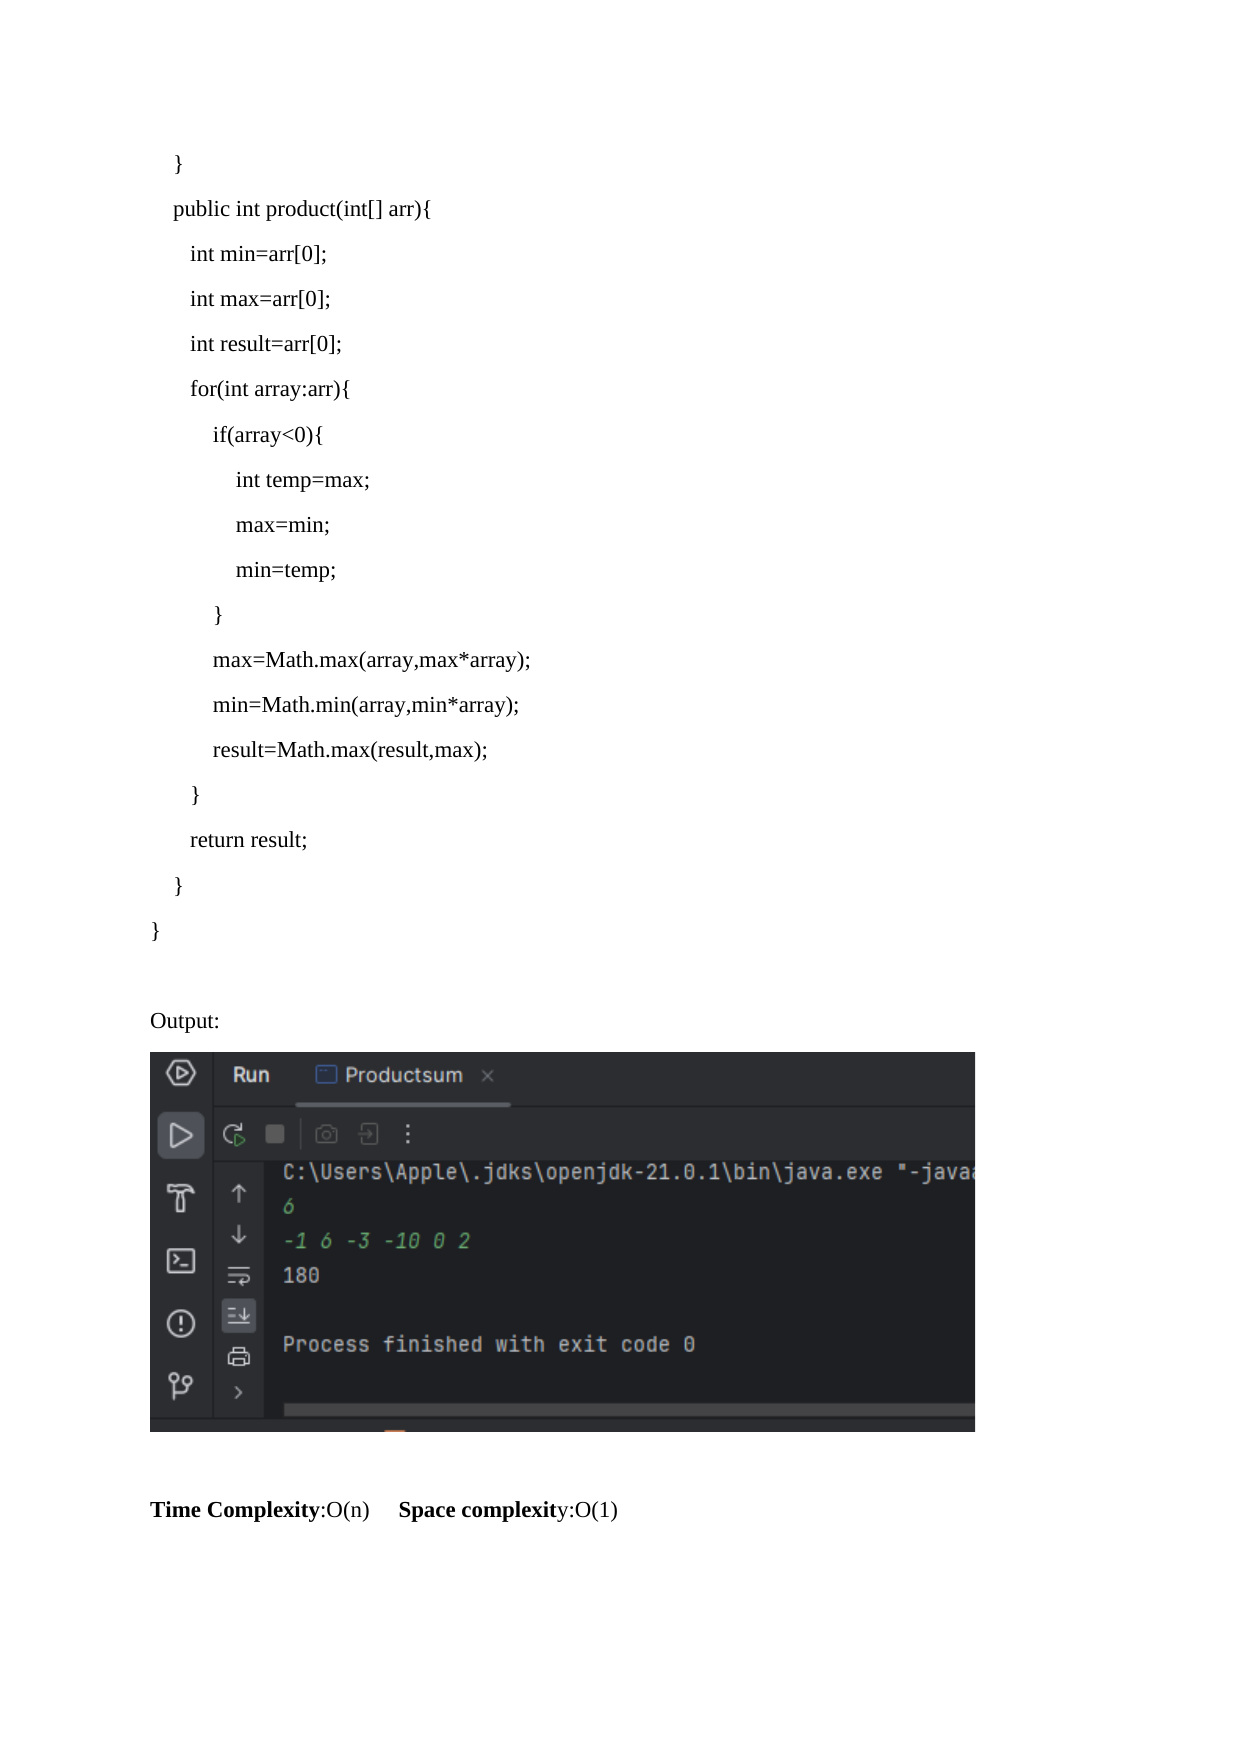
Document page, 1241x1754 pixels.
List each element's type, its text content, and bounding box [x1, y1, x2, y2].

text if(array<0){ [150, 421, 1090, 447]
text min=Math.min(array,min*array); [150, 691, 1090, 718]
text } [150, 601, 1090, 627]
text int max=arr[0]; [150, 285, 1090, 312]
text result=Math.max(result,max); [150, 736, 1090, 763]
text } [150, 917, 1090, 943]
text } [150, 781, 1090, 808]
text min=temp; [150, 556, 1090, 582]
picture [150, 1052, 976, 1432]
text } [150, 150, 1090, 176]
text Output: [150, 1007, 1090, 1033]
text for(int array:arr){ [150, 376, 1090, 402]
text max=Math.max(array,max*array); [150, 646, 1090, 672]
text int min=arr[0]; [150, 240, 1090, 267]
text max=min; [150, 511, 1090, 537]
text int temp=max; [150, 466, 1090, 492]
text public int product(int[] arr){ [150, 195, 1090, 221]
text } [150, 872, 1090, 898]
text Time Complexity:O(n) Space complexity:O(1) [150, 1496, 1090, 1522]
text int result=arr[0]; [150, 330, 1090, 357]
text return result; [150, 827, 1090, 853]
